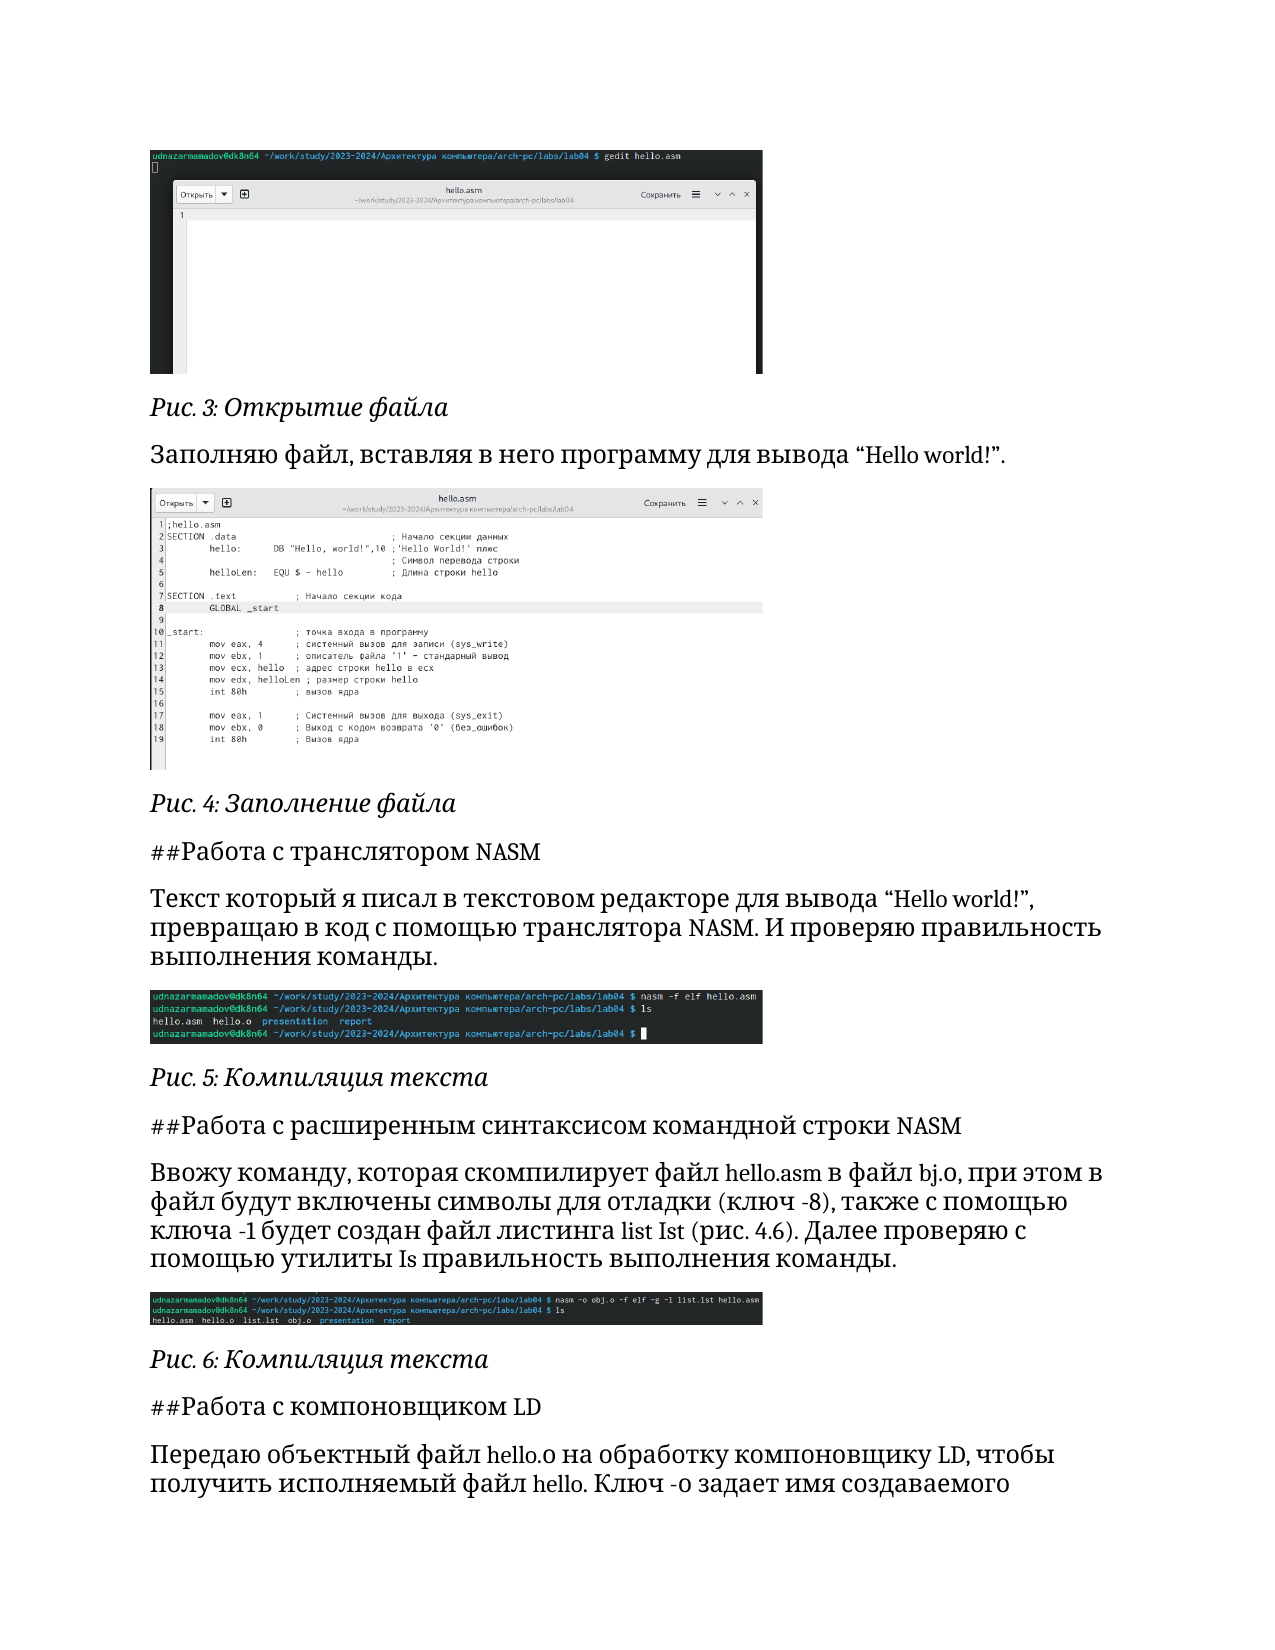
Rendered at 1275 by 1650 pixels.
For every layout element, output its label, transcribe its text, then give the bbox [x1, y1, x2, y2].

text Рис. 5: Компиляция текста [150, 1064, 1125, 1093]
text ##Работа с расширенным синтаксисом командной строки NASM [150, 1112, 1125, 1140]
text ##Работа с компоновщиком LD [150, 1393, 1125, 1422]
text ##Работа с транслятором NASM [150, 838, 1125, 866]
text Рис. 3: Открытие файла [150, 394, 1125, 423]
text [150, 1441, 1125, 1498]
picture [150, 488, 763, 770]
text Рис. 6: Компиляция текста [150, 1346, 1125, 1374]
text Текст который я писал в текстовом редакторе для вывода “Hello world!”, превращаю в код с помощью транслятора NASM. И проверяю правильность выполнения команды. [150, 885, 1125, 971]
text Заполняю файл, вставляя в него программу для вывода “Hello world!”. [150, 441, 1125, 470]
picture [150, 1292, 763, 1325]
text Ввожу команду, которая скомпилирует файл hello.asm в файл bj.о, при этом в файл будут включены символы для отладки (ключ -8), также с помощью ключа -1 будет создан файл листинга list Ist (рис. 4.6). Далее проверяю с помощью утилиты Is правильность выполнения команды. [150, 1159, 1125, 1274]
picture [150, 990, 763, 1044]
picture [150, 150, 763, 374]
text Рис. 4: Заполнение файла [150, 790, 1125, 819]
